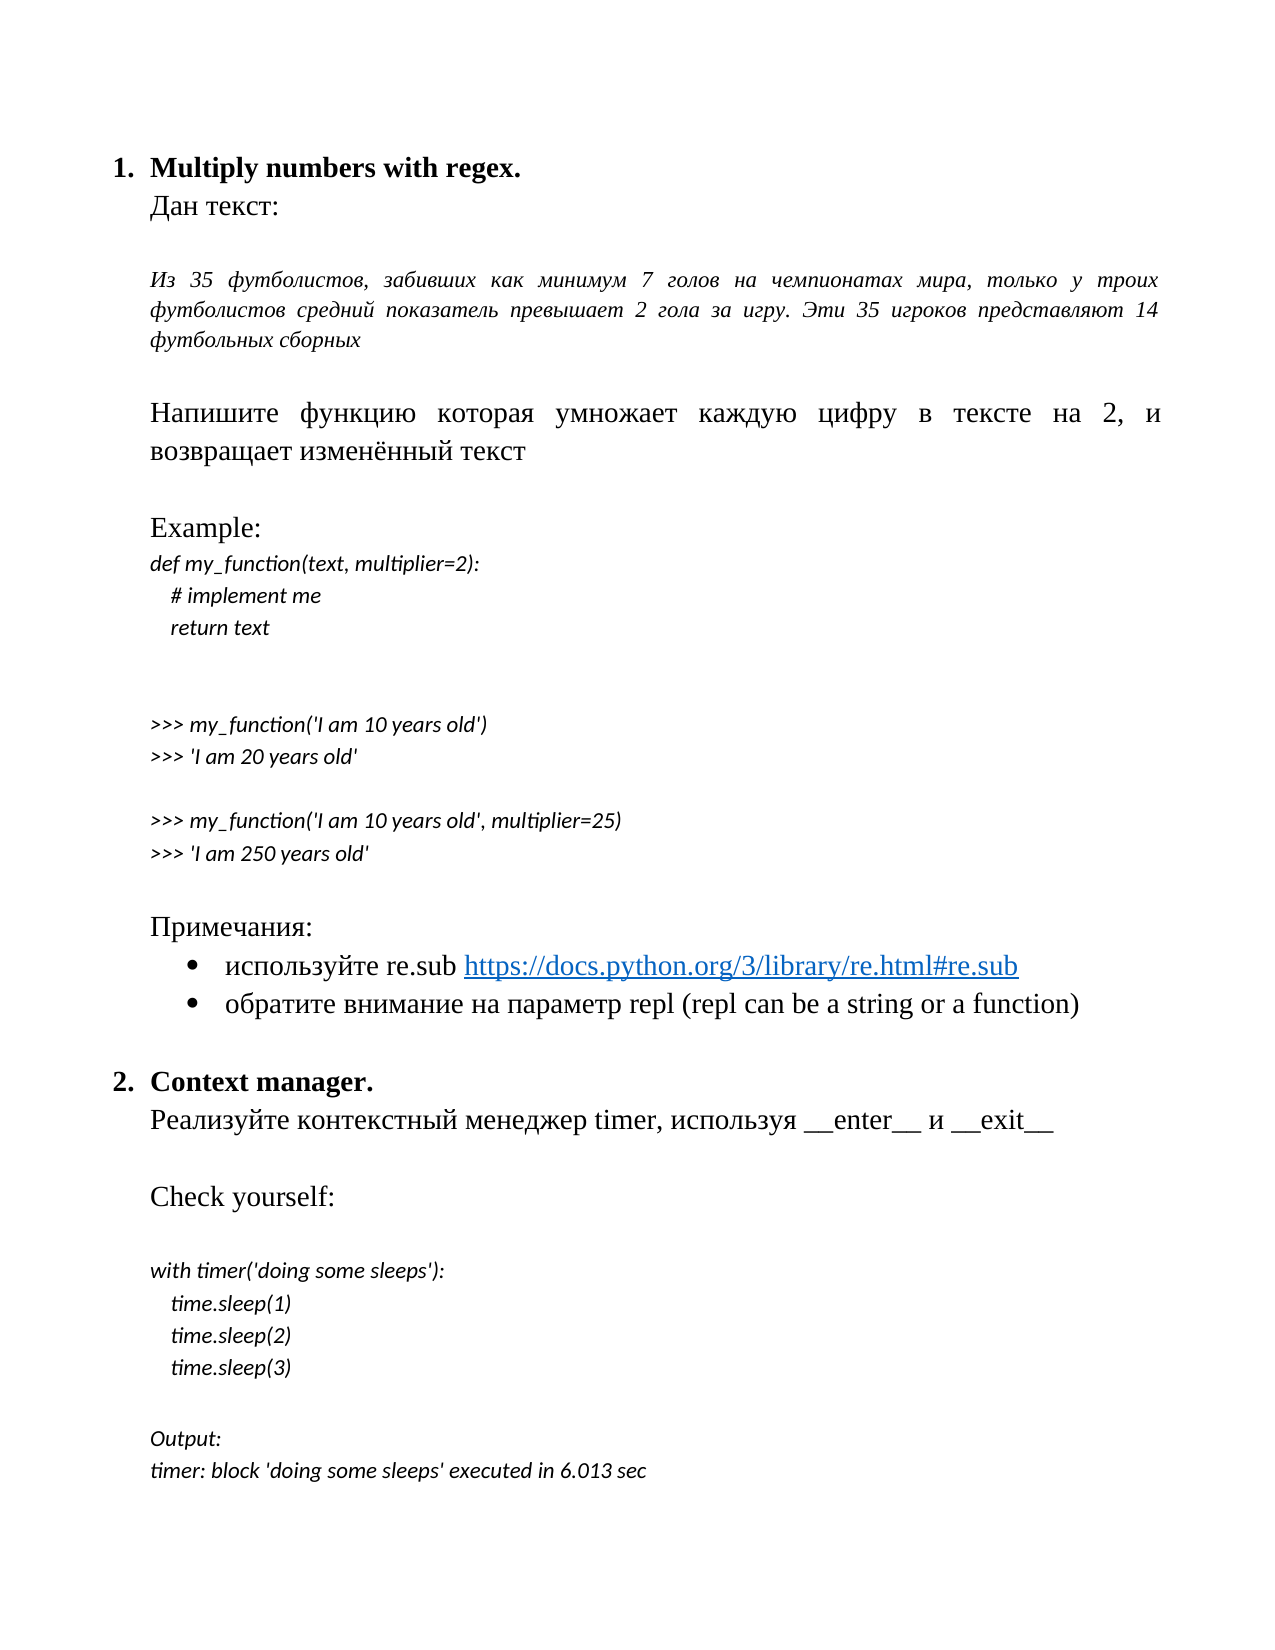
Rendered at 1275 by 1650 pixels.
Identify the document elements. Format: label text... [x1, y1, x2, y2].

list timer: block 'doing some sleeps' executed in 6.013 sec [150, 1456, 1162, 1484]
list Реализуйте контекстный менеджер timer, используя __enter__ и __exit__ [150, 1102, 1162, 1136]
list # implement me [150, 581, 1162, 609]
list Example: [150, 510, 1162, 544]
list with timer('doing some sleeps'): [150, 1256, 1162, 1284]
list Из 35 футболистов, забивших как минимум 7 голов на чемпионатах мира, только у троих футболистов средний показатель превышает 2 гола за игру. Эти 35 игроков представляют 14 футбольных сборных [150, 266, 1162, 352]
list time.sleep(1) [150, 1289, 1162, 1317]
list Output: [150, 1424, 1162, 1452]
list def my_function(text, multiplier=2): [150, 549, 1162, 577]
list >>> my_function('I am 10 years old', multiplier=25) [150, 806, 1162, 834]
list обратите внимание на параметр repl (repl can be a string or a function) [187, 987, 1162, 1020]
list используйте re.sub https://docs.python.org/3/library/re.html#re.sub [187, 948, 1162, 982]
list >>> 'I am 250 years old' [150, 839, 1162, 867]
list Дан текст: [150, 188, 1162, 222]
list Context manager. [112, 1064, 1162, 1097]
list Check yourself: [150, 1179, 1162, 1213]
list Multiply numbers with regex. [112, 150, 1162, 183]
list >>> 'I am 20 years old' [150, 742, 1162, 770]
list return text [150, 613, 1162, 641]
list Примечания: [150, 909, 1162, 943]
list Напишите функцию которая умножает каждую цифру в тексте на 2, и возвращает изменённый текст [150, 395, 1162, 467]
list time.sleep(3) [150, 1353, 1162, 1381]
list time.sleep(2) [150, 1321, 1162, 1349]
list >>> my_function('I am 10 years old') [150, 710, 1162, 738]
